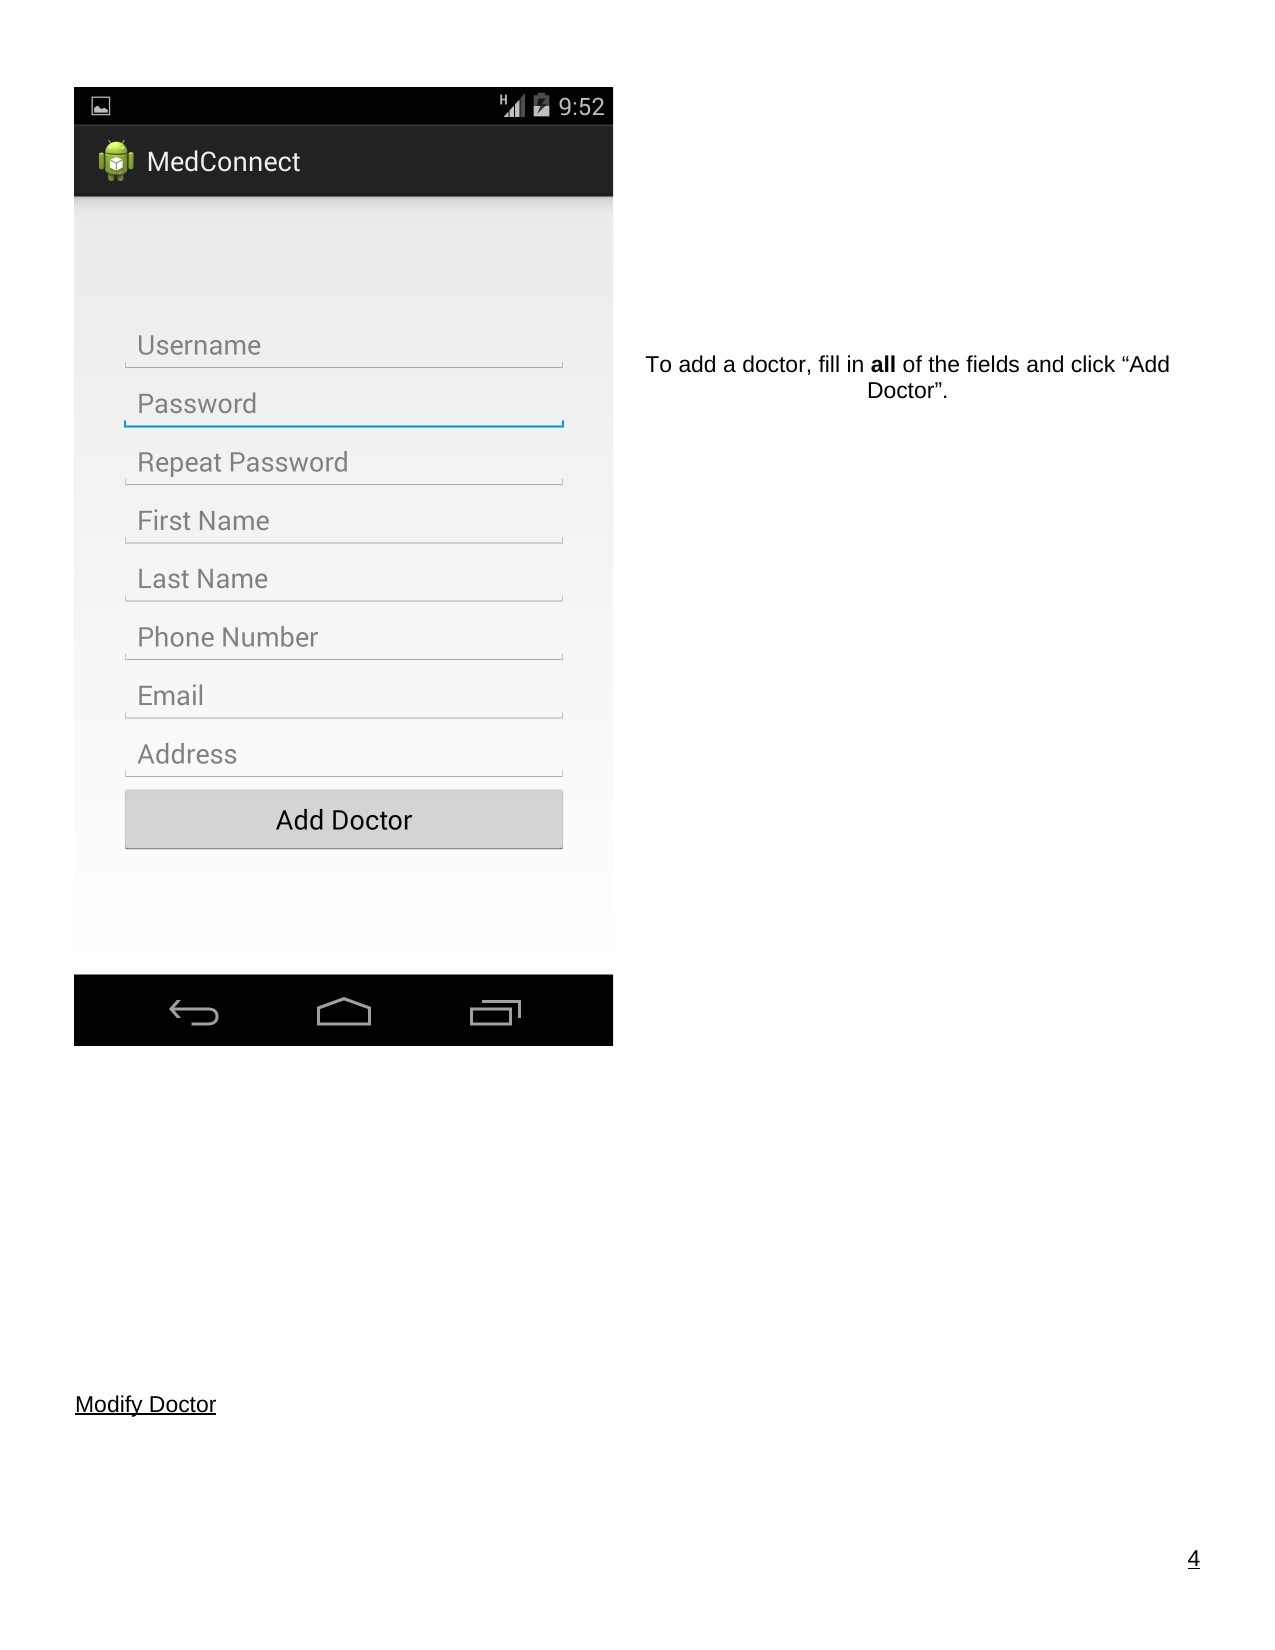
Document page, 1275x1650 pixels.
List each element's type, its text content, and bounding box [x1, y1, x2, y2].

table_header [65, 77, 625, 1056]
text Modify Doctor [75, 1391, 1200, 1417]
picture [74, 87, 614, 1046]
table_header To add a doctor, fill in all of the fields and click “Add Doctor”. [627, 77, 1188, 1056]
